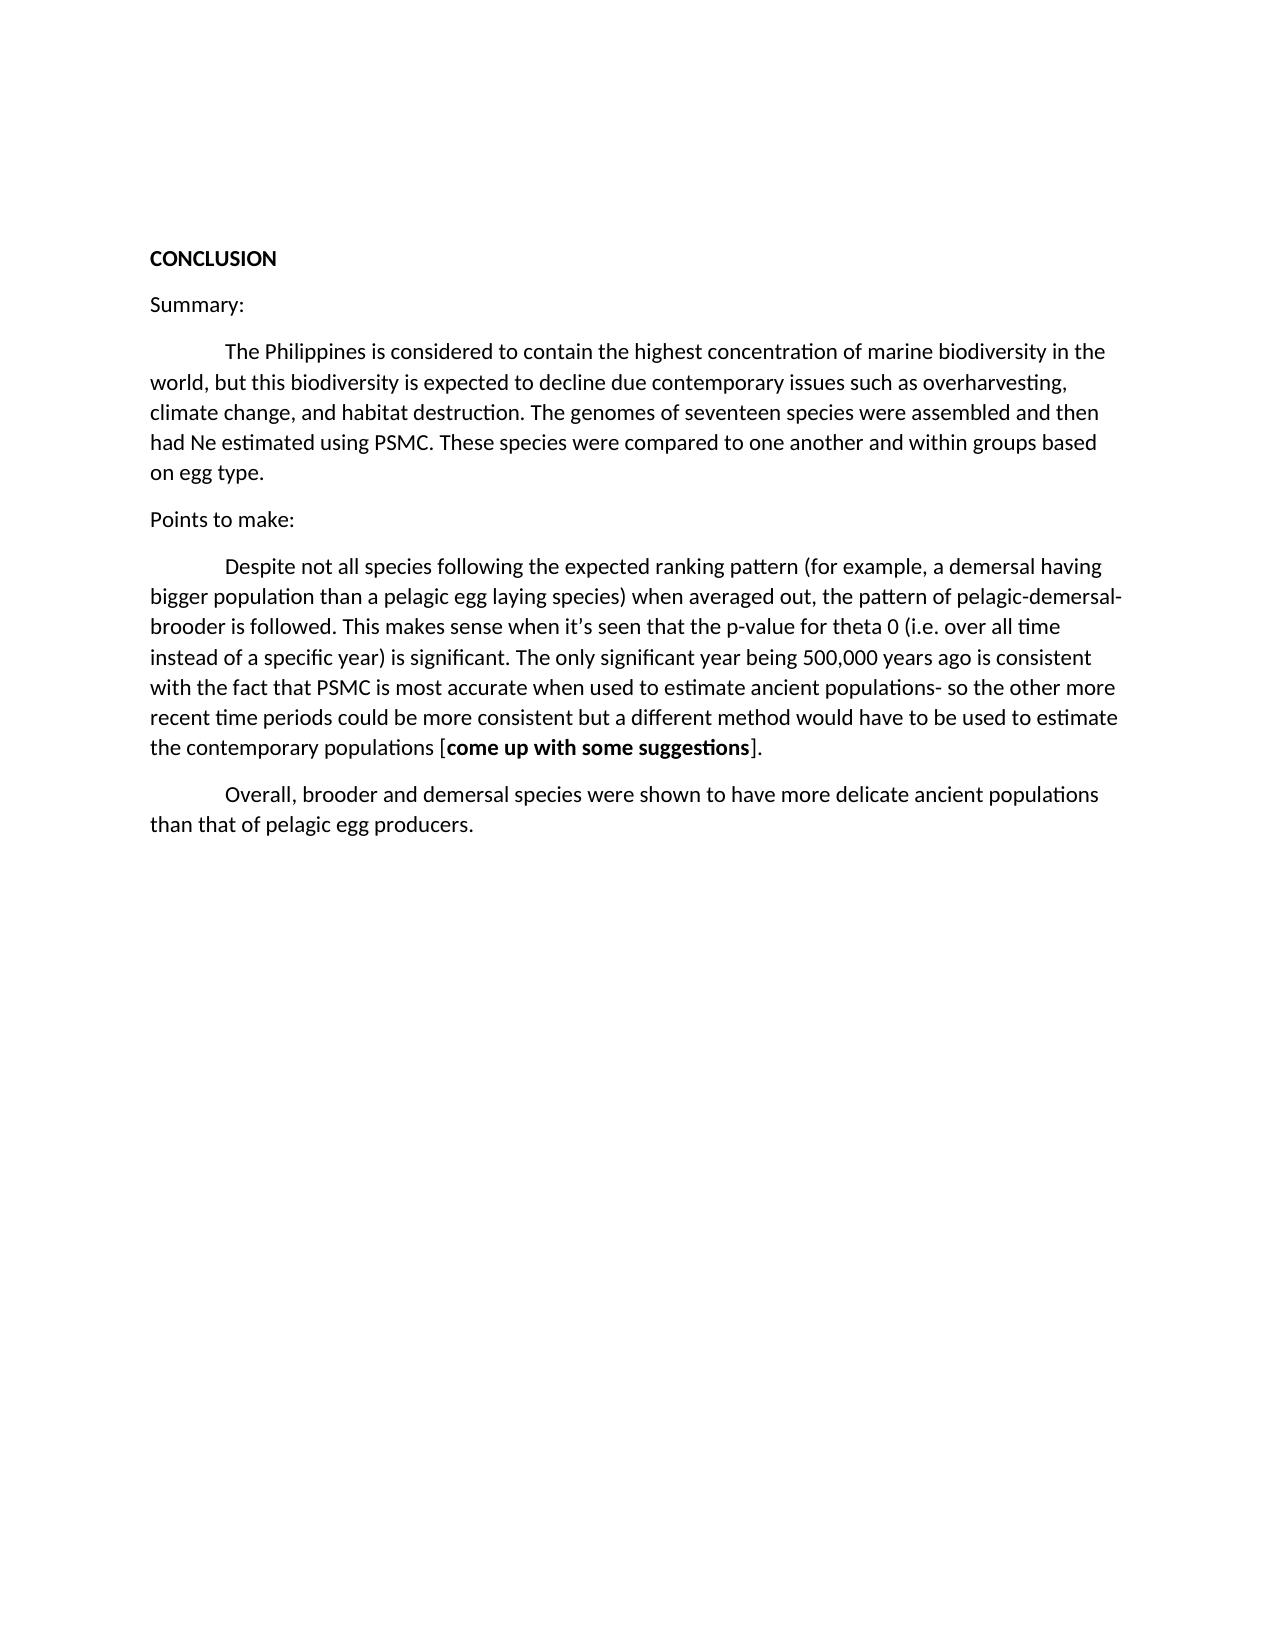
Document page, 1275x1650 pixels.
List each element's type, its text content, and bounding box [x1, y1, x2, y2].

text CONCLUSION [150, 244, 1125, 272]
text The Philippines is considered to contain the highest concentration of marine biodiversity in the world, but this biodiversity is expected to decline due contemporary issues such as overharvesting, climate change, and habitat destruction. The genomes of seventeen species were assembled and then had Ne estimated using PSMC. These species were compared to one another and within groups based on egg type. [150, 337, 1125, 486]
text Points to make: [150, 505, 1125, 533]
text Despite not all species following the expected ranking pattern (for example, a demersal having bigger population than a pelagic egg laying species) when averaged out, the pattern of pelagic-demersal-brooder is followed. This makes sense when it’s seen that the p-value for theta 0 (i.e. over all time instead of a specific year) is significant. The only significant year being 500,000 years ago is consistent with the fact that PSMC is most accurate when used to estimate ancient populations- so the other more recent time periods could be more consistent but a different method would have to be used to estimate the contemporary populations [come up with some suggestions]. [150, 552, 1125, 761]
text Summary: [150, 291, 1125, 319]
text Overall, brooder and demersal species were shown to have more delicate ancient populations than that of pelagic egg producers. [150, 780, 1125, 838]
